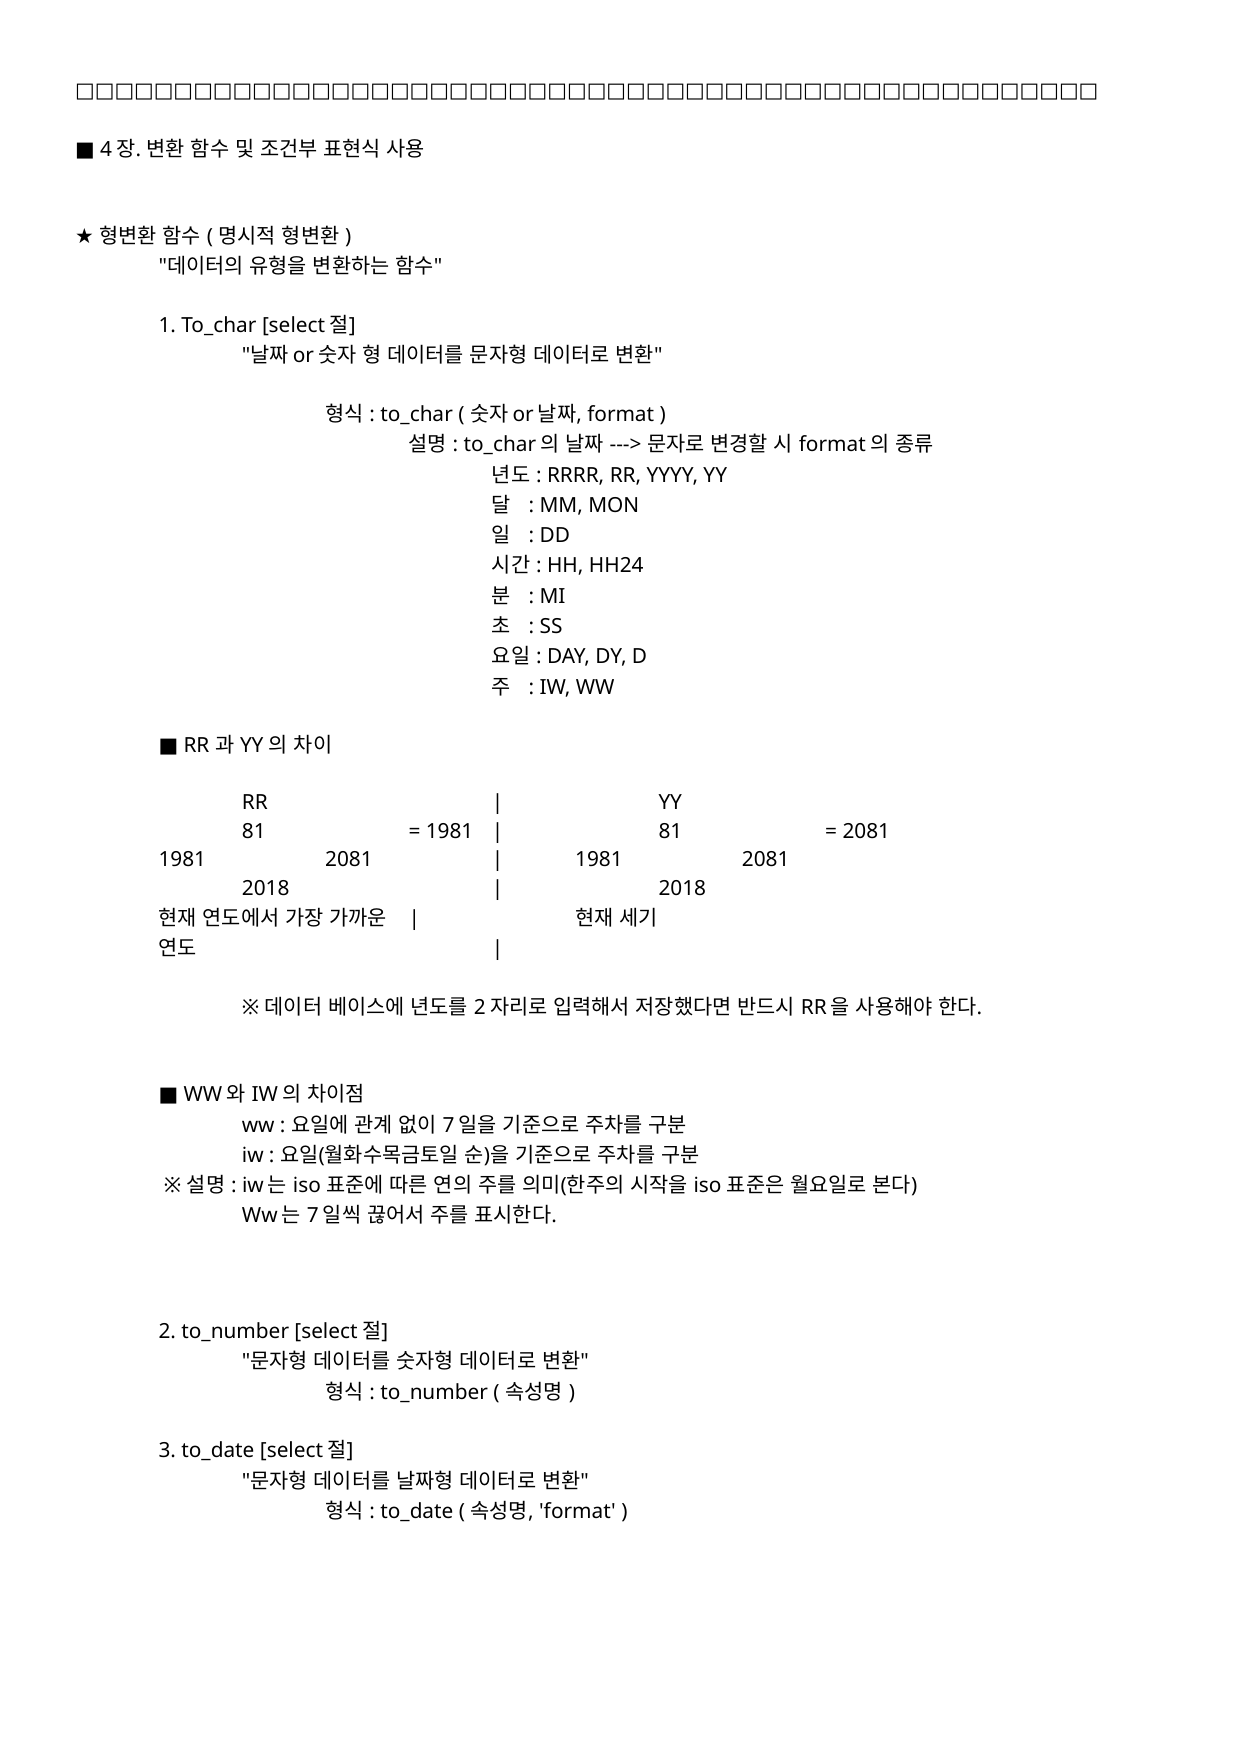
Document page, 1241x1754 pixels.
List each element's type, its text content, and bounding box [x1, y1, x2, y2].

text 2. to_number [select절] [75, 1314, 1165, 1345]
text 1. To_char [select절] [75, 308, 1165, 338]
text 81 = 1981 | 81 = 2081 [75, 816, 1165, 844]
text 형식 : to_number ( 속성명 ) [75, 1375, 1165, 1405]
text 분 : MI [75, 579, 1165, 609]
text ■ WW와 IW의 차이점 [75, 1077, 1165, 1108]
text ※ 설명 : iw는 iso 표준에 따른 연의 주를 의미(한주의 시작을 iso 표준은 월요일로 본다) [75, 1168, 1165, 1199]
text "날짜or숫자 형 데이터를 문자형 데이터로 변환" [75, 338, 1165, 369]
text 현재 연도에서 가장 가까운 | 현재 세기 [75, 901, 1165, 932]
text 초 : SS [75, 609, 1165, 640]
text 2018 | 2018 [75, 873, 1165, 901]
text "데이터의 유형을 변환하는 함수" [75, 249, 1165, 280]
text 3. to_date [select절] [75, 1434, 1165, 1464]
text 주 : IW, WW [75, 670, 1165, 700]
text 1981 2081 | 1981 2081 [75, 844, 1165, 873]
text ■ 4장. 변환 함수 및 조건부 표현식 사용 [75, 132, 1165, 162]
text "문자형 데이터를 숫자형 데이터로 변환" [75, 1345, 1165, 1375]
text 요일 : DAY, DY, D [75, 640, 1165, 670]
text 년도 : RRRR, RR, YYYY, YY [75, 458, 1165, 488]
text 설명 : to_char의 날짜 ---> 문자로 변경할 시 format의 종류 [75, 427, 1165, 458]
text 일 : DD [75, 518, 1165, 549]
text Ww는 7일씩 끊어서 주를 표시한다. [75, 1199, 1165, 1229]
text 형식 : to_date ( 속성명, 'format' ) [75, 1494, 1165, 1525]
text "문자형 데이터를 날짜형 데이터로 변환" [75, 1464, 1165, 1494]
text ※ 데이터 베이스에 년도를 2자리로 입력해서 저장했다면 반드시 RR을 사용해야 한다. [75, 990, 1165, 1021]
text RR | YY [75, 787, 1165, 816]
text 연도 | [75, 932, 1165, 962]
text ★ 형변환 함수 ( 명시적 형변환 ) [75, 219, 1165, 249]
text □□□□□□□□□□□□□□□□□□□□□□□□□□□□□□□□□□□□□□□□□□□□□□□□□□□□ [75, 75, 1165, 103]
text ■ RR 과 YY 의 차이 [75, 729, 1165, 759]
text iw : 요일(월화수목금토일 순)을 기준으로 주차를 구분 [75, 1138, 1165, 1168]
text 형식 : to_char ( 숫자or날짜, format ) [75, 397, 1165, 427]
text 시간 : HH, HH24 [75, 549, 1165, 579]
text 달 : MM, MON [75, 488, 1165, 518]
text ww : 요일에 관계 없이 7일을 기준으로 주차를 구분 [75, 1108, 1165, 1138]
